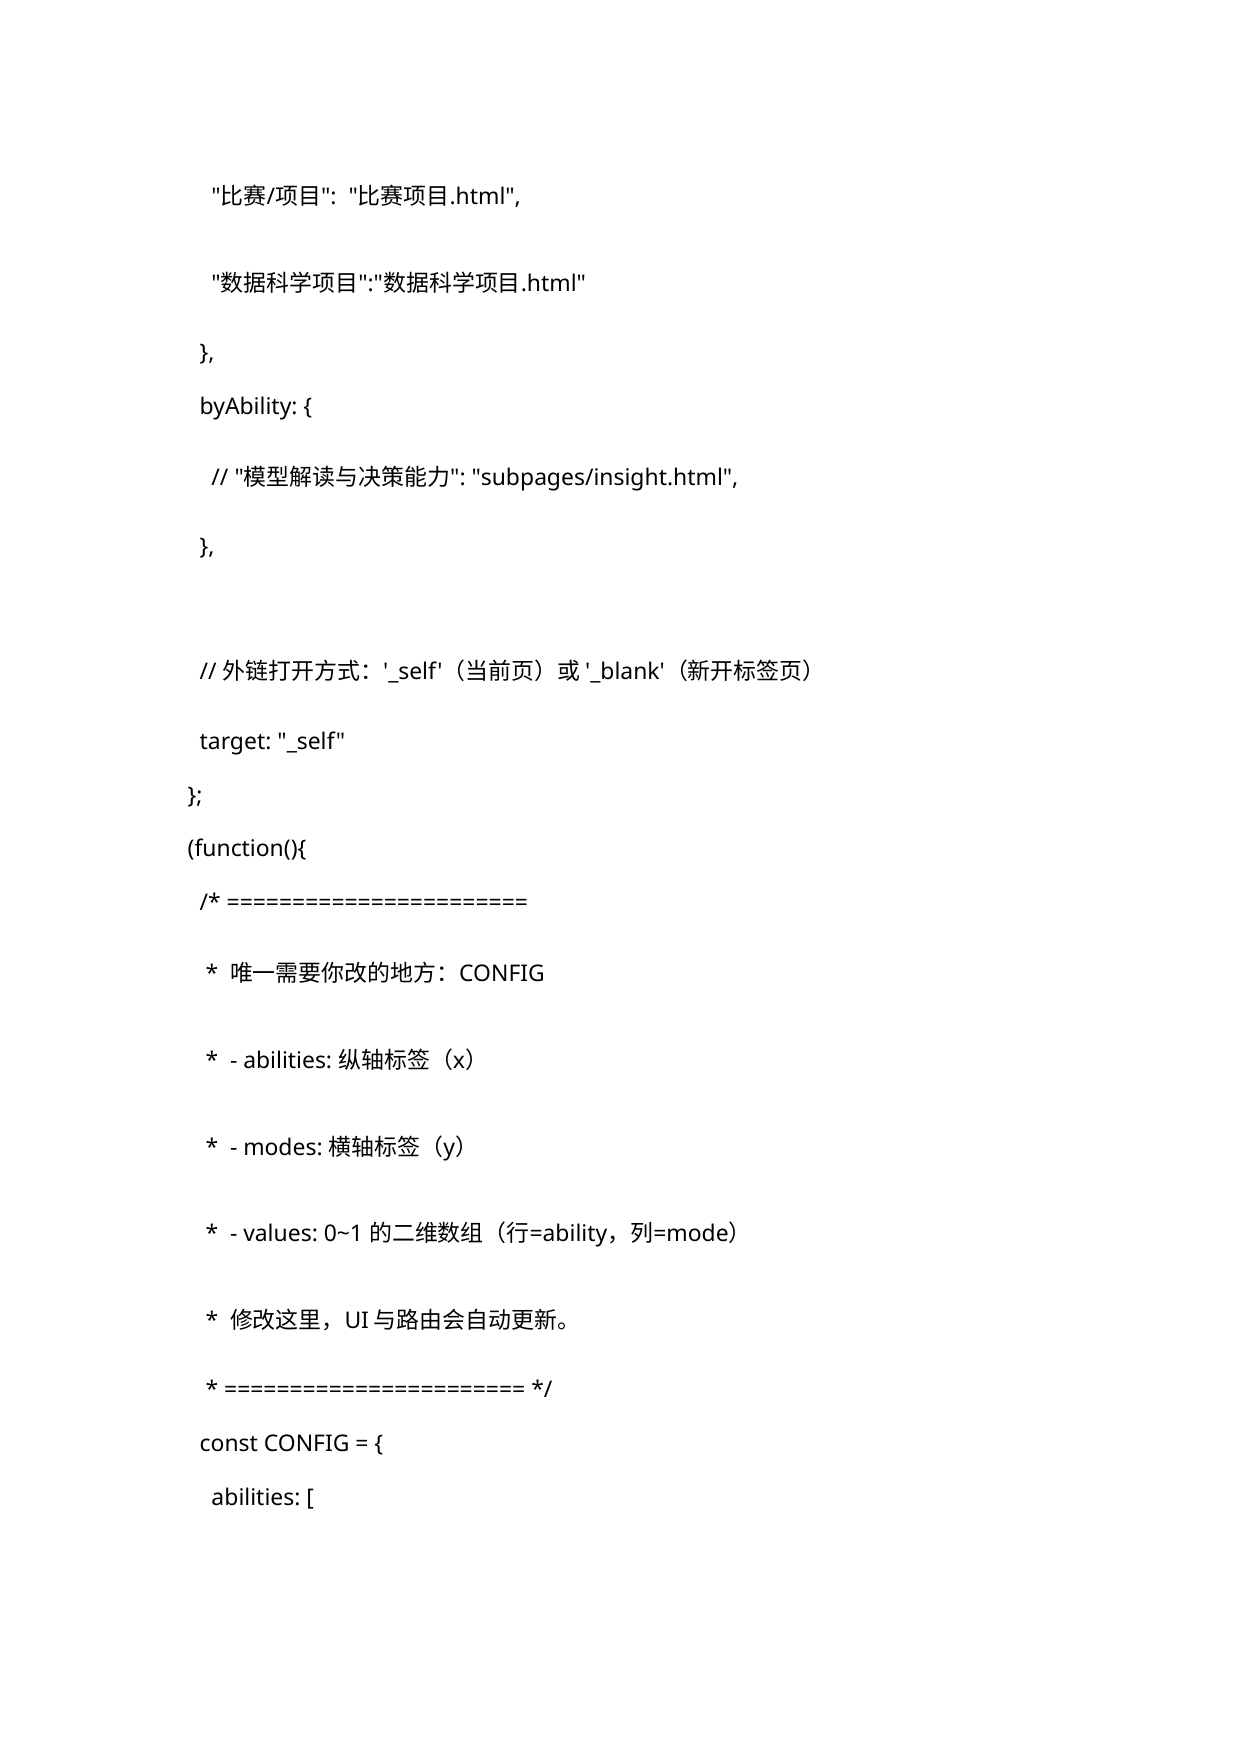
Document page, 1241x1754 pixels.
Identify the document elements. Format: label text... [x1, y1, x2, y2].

text // "模型解读与决策能力": "subpages/insight.html", [187, 443, 1053, 508]
text }, [187, 530, 1053, 562]
text // 外链打开方式：'_self'（当前页）或 '_blank'（新开标签页） [187, 637, 1053, 702]
text * ======================= */ [187, 1373, 1053, 1405]
text }; [187, 778, 1053, 810]
text /* ======================= [187, 886, 1053, 918]
text }, [187, 335, 1053, 368]
text "数据科学项目":"数据科学项目.html" [187, 249, 1053, 314]
text "比赛/项目": "比赛项目.html", [187, 162, 1053, 227]
text target: "_self" [187, 724, 1053, 757]
text * - abilities: 纵轴标签（x） [187, 1026, 1053, 1091]
text * 唯一需要你改的地方：CONFIG [187, 939, 1053, 1004]
text * 修改这里，UI与路由会自动更新。 [187, 1286, 1053, 1351]
text * - modes: 横轴标签（y） [187, 1113, 1053, 1178]
text byAbility: { [187, 389, 1053, 422]
text abilities: [ [187, 1481, 1053, 1513]
text (function(){ [187, 832, 1053, 864]
text * - values: 0~1 的二维数组（行=ability，列=mode） [187, 1199, 1053, 1264]
text const CONFIG = { [187, 1427, 1053, 1459]
